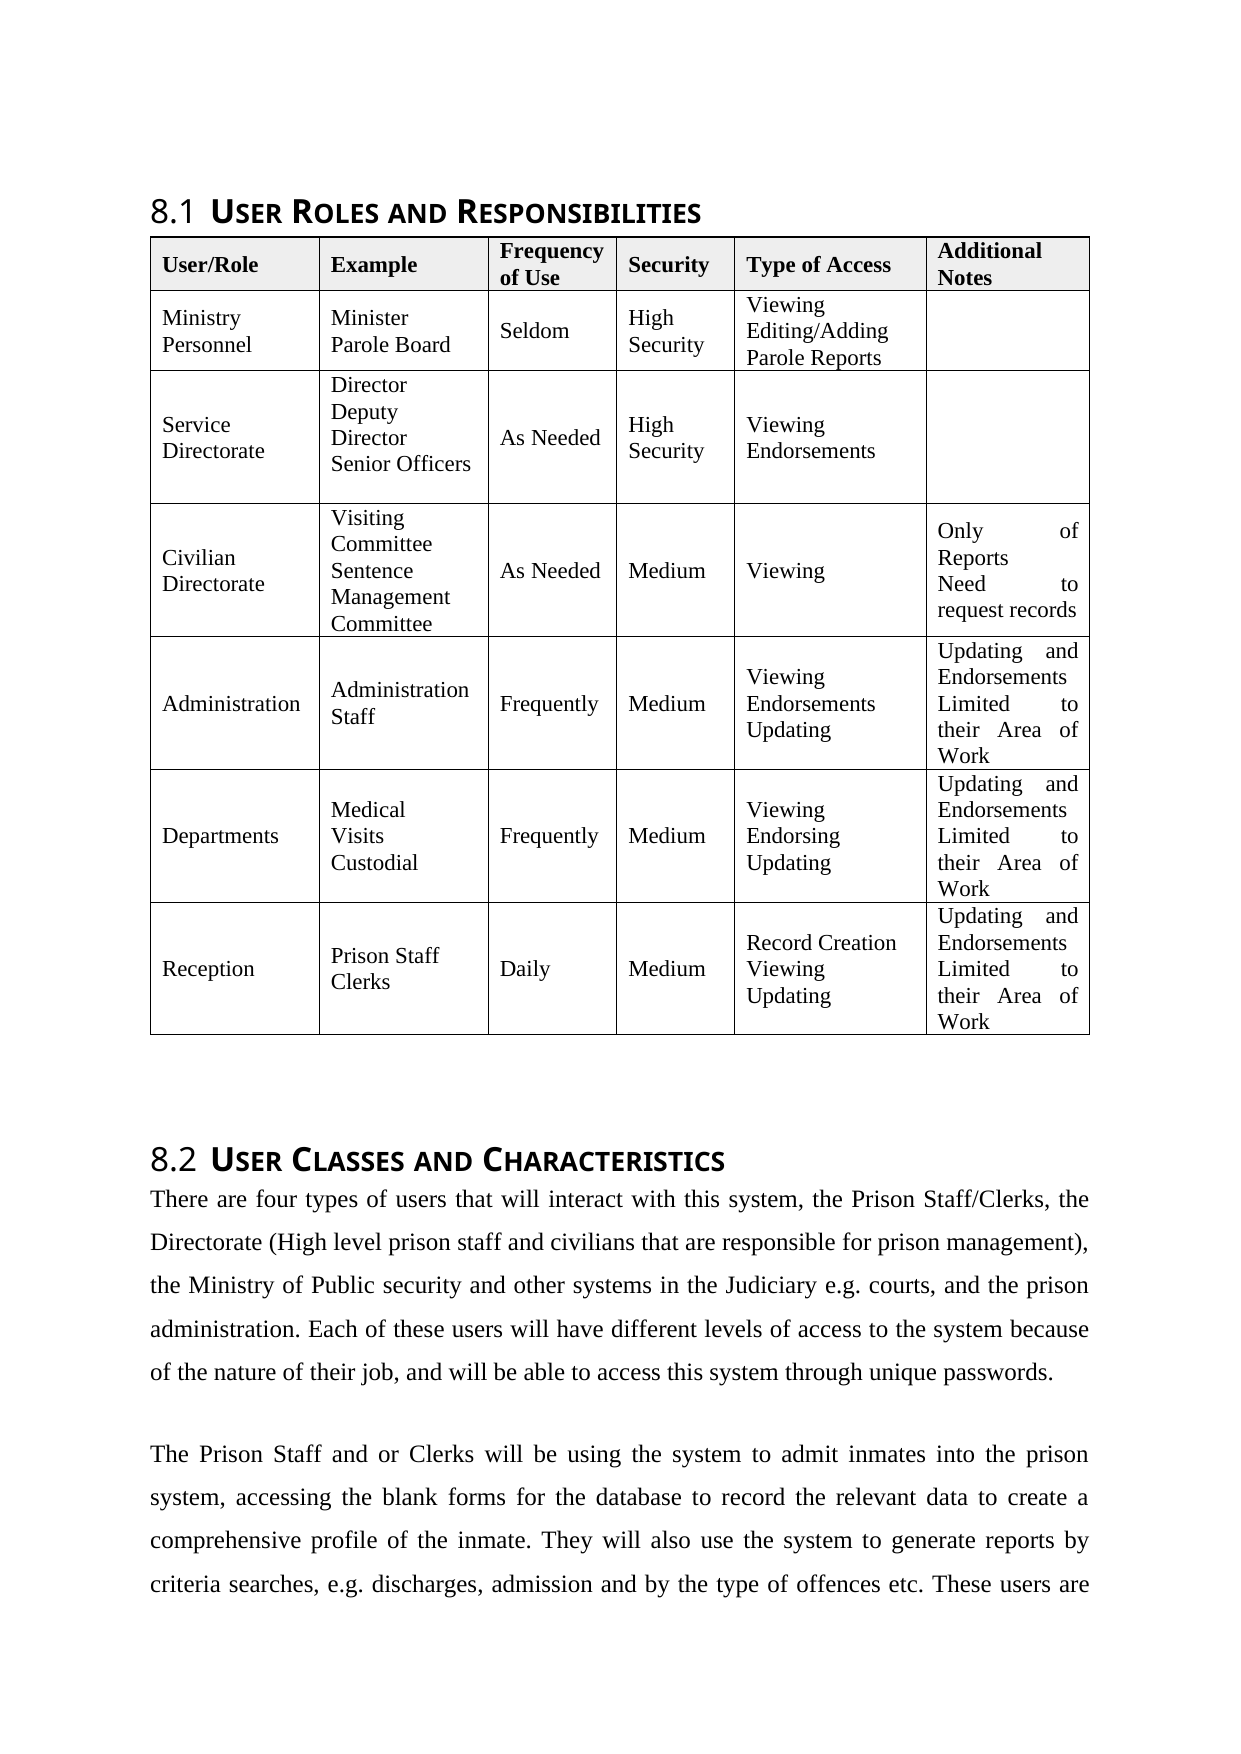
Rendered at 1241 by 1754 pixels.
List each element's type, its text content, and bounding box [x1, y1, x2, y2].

table_cell Administration Staff [320, 637, 488, 769]
table_cell Record Creation Viewing Updating [735, 903, 926, 1034]
table_cell Prison Staff Clerks [320, 903, 488, 1034]
table_cell Frequently [489, 770, 616, 902]
table_header Example [320, 238, 488, 290]
table_header Frequency of Use [489, 238, 616, 290]
subtitle User Roles and Responsibilities [150, 187, 1090, 233]
table_cell Frequently [489, 637, 616, 769]
table_cell Viewing Editing/Adding Parole Reports [735, 291, 926, 370]
table_cell Medium [617, 903, 734, 1034]
table_cell Viewing [735, 504, 926, 636]
table_cell Medium [617, 770, 734, 902]
table_cell Medium [617, 504, 734, 636]
subtitle User Classes and Characteristics [150, 1135, 1090, 1181]
table_cell Seldom [489, 291, 616, 370]
table_header Type of Access [735, 238, 926, 290]
table_header Additional Notes [927, 238, 1089, 290]
table_cell Service Directorate [151, 371, 319, 503]
table_cell Viewing Endorsements [735, 371, 926, 503]
table_cell Visiting Committee Sentence Management Committee [320, 504, 488, 636]
table_cell Medium [617, 637, 734, 769]
table_cell Only of Reports Need to request records [927, 504, 1089, 636]
table_cell Departments [151, 770, 319, 902]
table_cell Ministry Personnel [151, 291, 319, 370]
table_cell Reception [151, 903, 319, 1034]
table_cell Daily [489, 903, 616, 1034]
table_cell Minister Parole Board [320, 291, 488, 370]
table_header User/Role [151, 238, 319, 290]
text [150, 1439, 1090, 1597]
table_cell [927, 291, 1089, 370]
table_cell Updating and Endorsements Limited to their Area of Work [927, 903, 1089, 1034]
table_cell High Security [617, 291, 734, 370]
table_cell As Needed [489, 371, 616, 503]
table_cell Civilian Directorate [151, 504, 319, 636]
table_header Security [617, 238, 734, 290]
table_cell Viewing Endorsing Updating [735, 770, 926, 902]
table_cell Viewing Endorsements Updating [735, 637, 926, 769]
table_cell High Security [617, 371, 734, 503]
table_cell Updating and Endorsements Limited to their Area of Work [927, 637, 1089, 769]
table_cell [927, 371, 1089, 503]
text There are four types of users that will interact with this system, the Prison Staff/Clerks, the Directorate (High level prison staff and civilians that are responsible for prison management), the Ministry of Public security and other systems in the Judiciary e.g. courts, and the prison administration. Each of these users will have different levels of access to the system because of the nature of their job, and will be able to access this system through unique passwords. [150, 1184, 1090, 1386]
table_cell As Needed [489, 504, 616, 636]
table_cell Administration [151, 637, 319, 769]
table_cell Director Deputy Director Senior Officers [320, 371, 488, 503]
table_cell Medical Visits Custodial [320, 770, 488, 902]
table_cell Updating and Endorsements Limited to their Area of Work [927, 770, 1089, 902]
